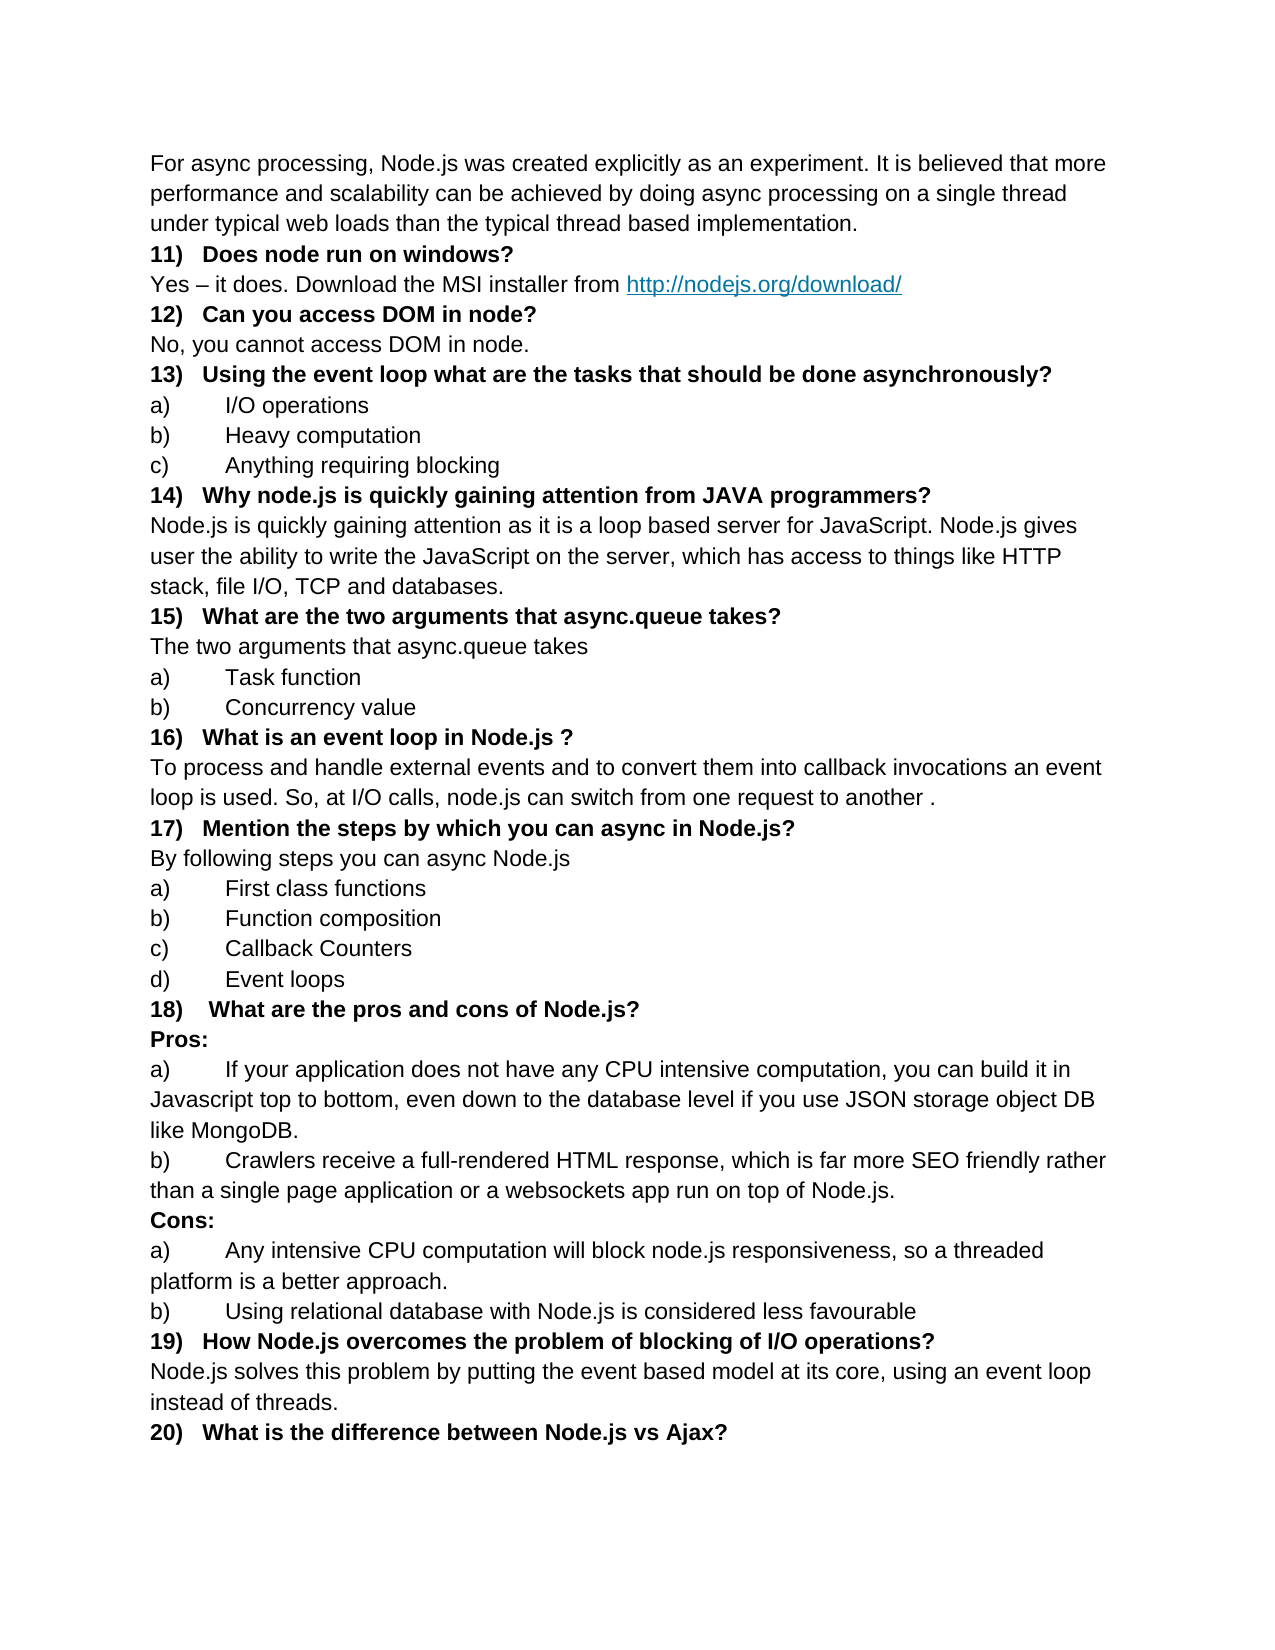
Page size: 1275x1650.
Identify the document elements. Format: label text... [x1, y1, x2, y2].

text By following steps you can async Node.js [150, 845, 1125, 871]
text a) Any intensive CPU computation will block node.js responsiveness, so a threaded platform is a better approach. [150, 1237, 1125, 1294]
text d) Event loops [150, 966, 1125, 992]
text a) First class functions [150, 875, 1125, 901]
text The two arguments that async.queue takes [150, 633, 1125, 660]
text 15) What are the two arguments that async.queue takes? [150, 603, 1125, 629]
text b) Crawlers receive a full-rendered HTML response, which is far more SEO friendly rather than a single page application or a websockets app run on top of Node.js. [150, 1147, 1125, 1203]
text b) Heavy computation [150, 422, 1125, 448]
text b) Concurrency value [150, 694, 1125, 720]
text 13) Using the event loop what are the tasks that should be done asynchronously? [150, 361, 1125, 388]
text 19) How Node.js overcomes the problem of blocking of I/O operations? [150, 1328, 1125, 1354]
text b) Using relational database with Node.js is considered less favourable [150, 1298, 1125, 1324]
text 16) What is an event loop in Node.js ? [150, 724, 1125, 750]
text a) If your application does not have any CPU intensive computation, you can build it in Javascript top to bottom, even down to the database level if you use JSON storage object DB like MongoDB. [150, 1056, 1125, 1143]
text 12) Can you access DOM in node? [150, 301, 1125, 327]
text For async processing, Node.js was created explicitly as an experiment. It is believed that more performance and scalability can be achieved by doing async processing on a single thread under typical web loads than the typical thread based implementation. [150, 150, 1125, 237]
text c) Anything requiring blocking [150, 452, 1125, 478]
text 20) What is the difference between Node.js vs Ajax? [150, 1419, 1125, 1445]
text Pros: [150, 1026, 1125, 1052]
text Node.js solves this problem by putting the event based model at its core, using an event loop instead of threads. [150, 1358, 1125, 1415]
text Yes – it does. Download the MSI installer from http://nodejs.org/download/ [150, 271, 1125, 297]
text c) Callback Counters [150, 935, 1125, 962]
text Cons: [150, 1207, 1125, 1234]
text Node.js is quickly gaining attention as it is a loop based server for JavaScript. Node.js gives user the ability to write the JavaScript on the server, which has access to things like HTTP stack, file I/O, TCP and databases. [150, 512, 1125, 599]
text 17) Mention the steps by which you can async in Node.js? [150, 814, 1125, 841]
text 11) Does node run on windows? [150, 241, 1125, 267]
text b) Function composition [150, 905, 1125, 932]
text No, you cannot access DOM in node. [150, 331, 1125, 358]
text To process and handle external events and to convert them into callback invocations an event loop is used. So, at I/O calls, node.js can switch from one request to another . [150, 754, 1125, 811]
text a) Task function [150, 663, 1125, 690]
text a) I/O operations [150, 392, 1125, 418]
text 18) What are the pros and cons of Node.js? [150, 996, 1125, 1022]
text 14) Why node.js is quickly gaining attention from JAVA programmers? [150, 482, 1125, 509]
